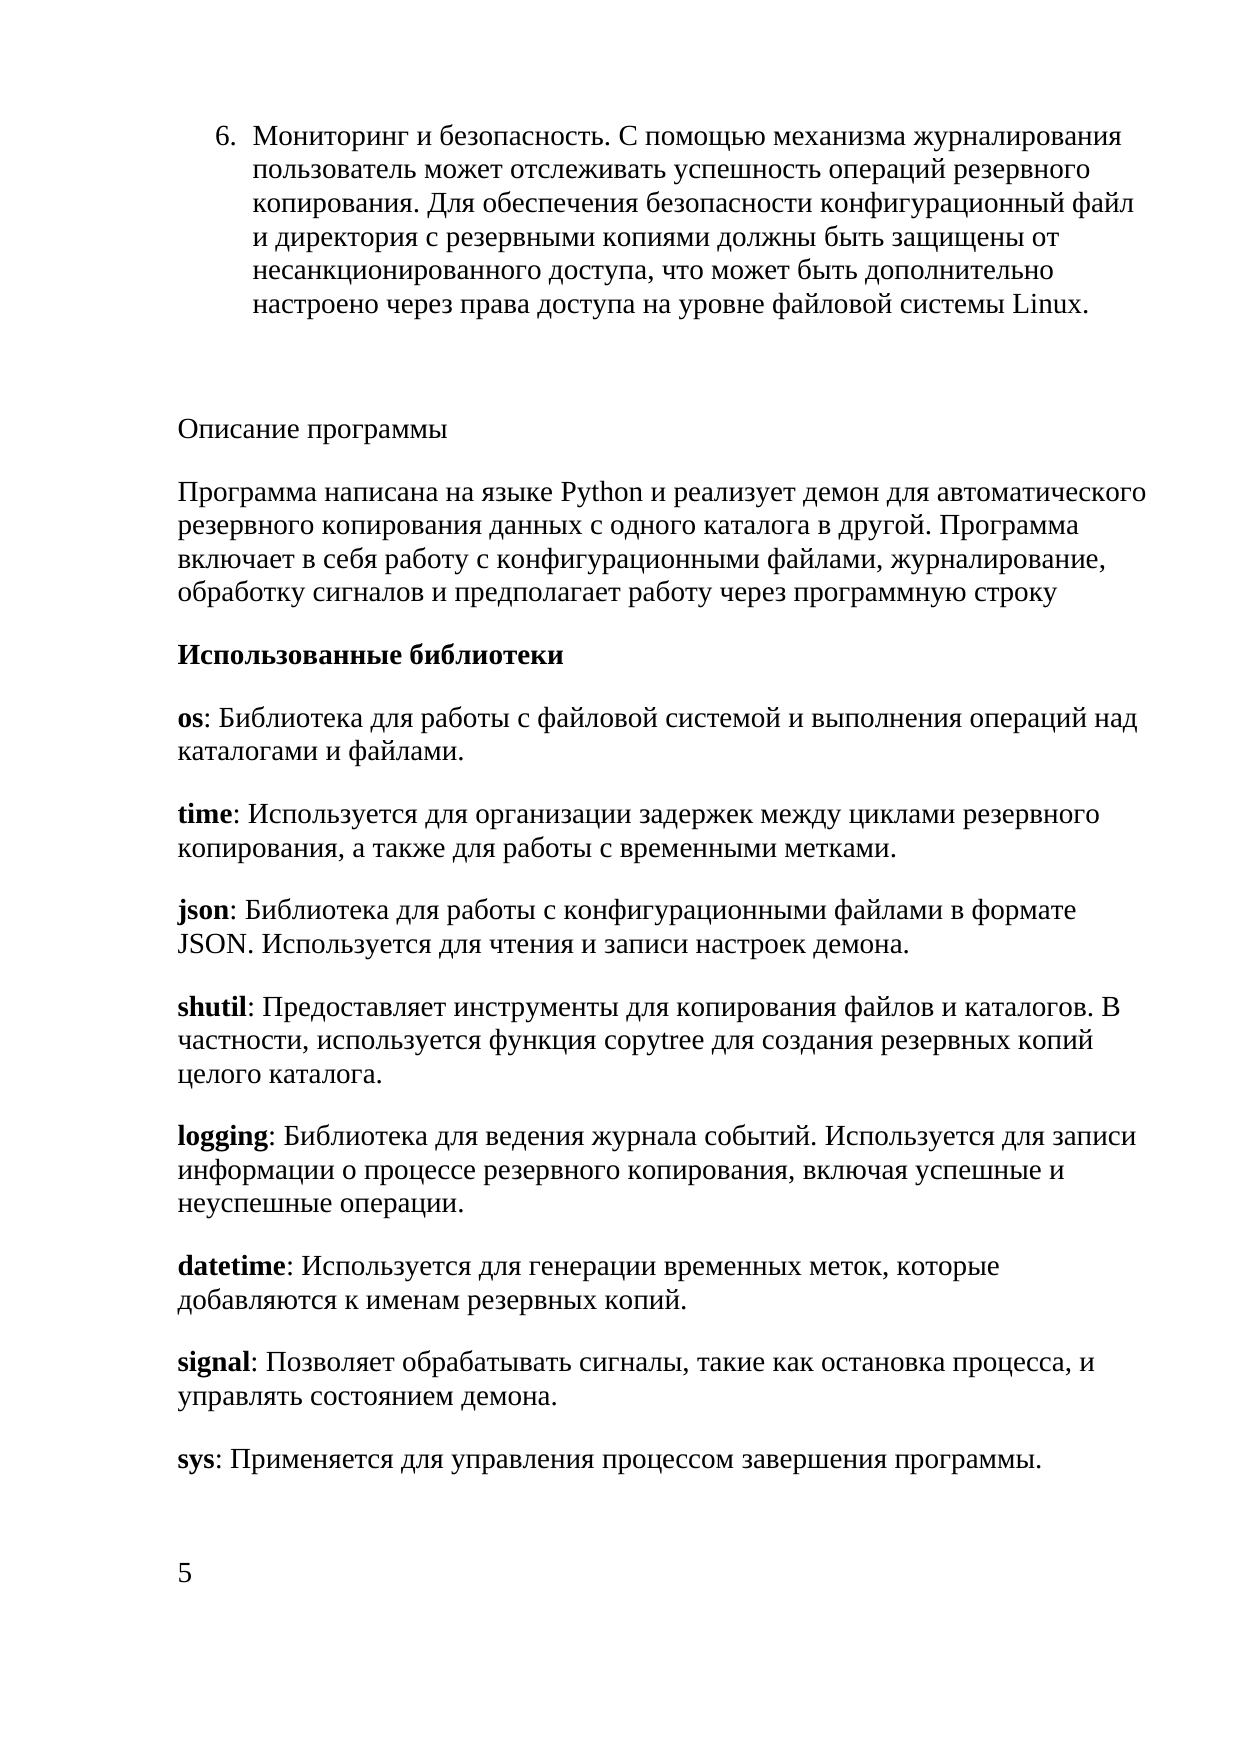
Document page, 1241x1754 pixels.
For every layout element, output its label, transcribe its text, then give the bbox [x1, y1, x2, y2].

subtitle Описание программы [177, 411, 1152, 445]
text time: Используется для организации задержек между циклами резервного копирования, а также для работы с временными метками. [177, 796, 1152, 863]
text json: Библиотека для работы с конфигурационными файлами в формате JSON. Используется для чтения и записи настроек демона. [177, 892, 1152, 959]
text Использованные библиотеки [177, 637, 1152, 671]
text signal: Позволяет обрабатывать сигналы, такие как остановка процесса, и управлять состоянием демона. [177, 1344, 1152, 1412]
list Мониторинг и безопасность. С помощью механизма журналирования пользователь может отслеживать успешность операций резервного копирования. Для обеспечения безопасности конфигурационный файл и директория с резервными копиями должны быть защищены от несанкционированного доступа, что может быть дополнительно настроено через права доступа на уровне файловой системы Linux. [215, 118, 1152, 319]
text logging: Библиотека для ведения журнала событий. Используется для записи информации о процессе резервного копирования, включая успешные и неуспешные операции. [177, 1118, 1152, 1219]
text sys: Применяется для управления процессом завершения программы. [177, 1441, 1152, 1474]
text shutil: Предоставляет инструменты для копирования файлов и каталогов. В частности, используется функция copytree для создания резервных копий целого каталога. [177, 989, 1152, 1089]
text datetime: Используется для генерации временных меток, которые добавляются к именам резервных копий. [177, 1248, 1152, 1315]
text os: Библиотека для работы с файловой системой и выполнения операций над каталогами и файлами. [177, 700, 1152, 767]
text Программа написана на языке Python и реализует демон для автоматического резервного копирования данных с одного каталога в другой. Программа включает в себя работу с конфигурационными файлами, журналирование, обработку сигналов и предполагает работу через программную строку [177, 474, 1152, 608]
